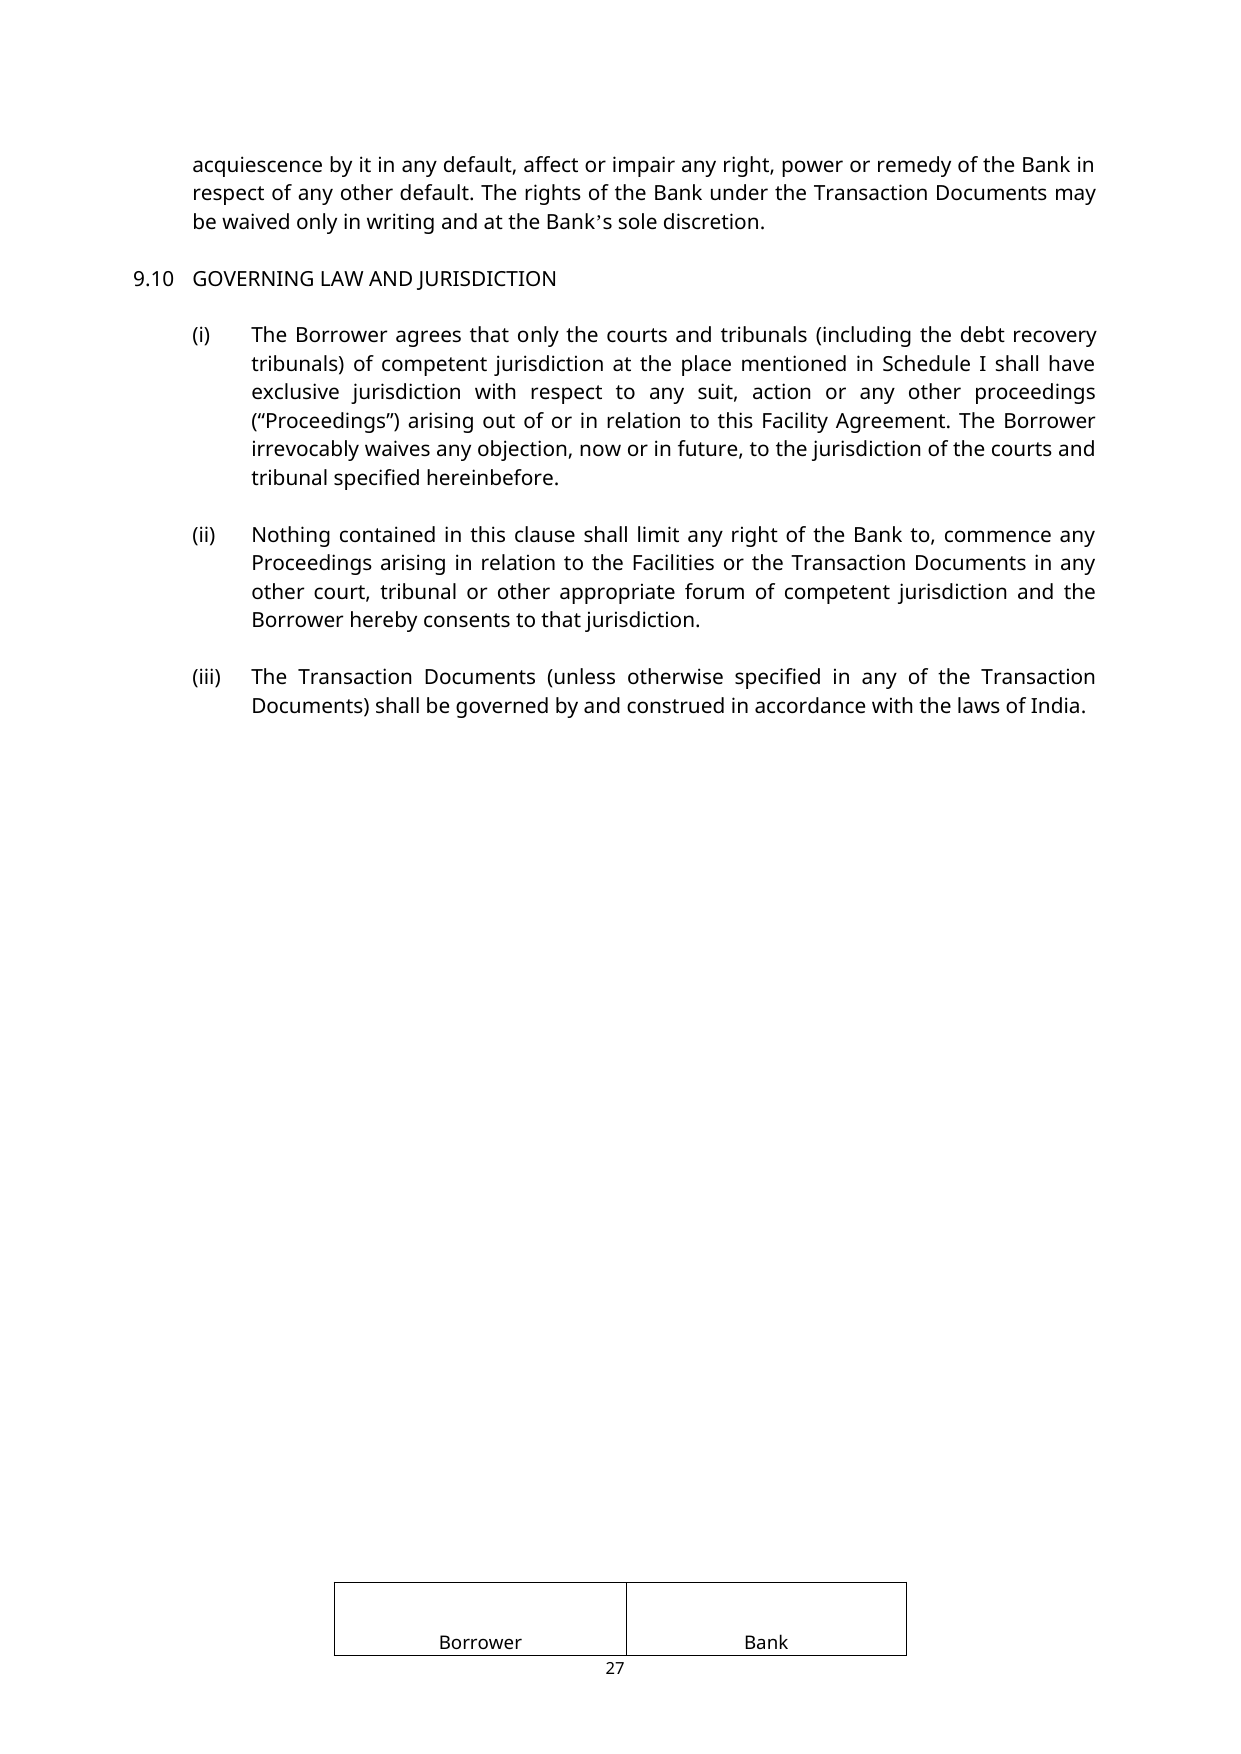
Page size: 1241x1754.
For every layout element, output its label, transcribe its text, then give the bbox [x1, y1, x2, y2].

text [192, 150, 1097, 235]
list GOVERNING LAW AND JURISDICTION [133, 264, 1097, 292]
subtitle Nothing contained in this clause shall limit any right of the Bank to, commence any Proceedings arising in relation to the Facilities or the Transaction Documents in any other court, tribunal or other appropriate forum of competent jurisdiction and the Borrower hereby consents to that jurisdiction. [192, 520, 1097, 634]
subtitle The Borrower agrees that only the courts and tribunals (including the debt recovery tribunals) of competent jurisdiction at the place mentioned in Schedule I shall have exclusive jurisdiction with respect to any suit, action or any other proceedings (“Proceedings”) arising out of or in relation to this Facility Agreement. The Borrower irrevocably waives any objection, now or in future, to the jurisdiction of the courts and tribunal specified hereinbefore. [192, 321, 1097, 491]
subtitle The Transaction Documents (unless otherwise specified in any of the Transaction Documents) shall be governed by and construed in accordance with the laws of India. [192, 662, 1097, 719]
